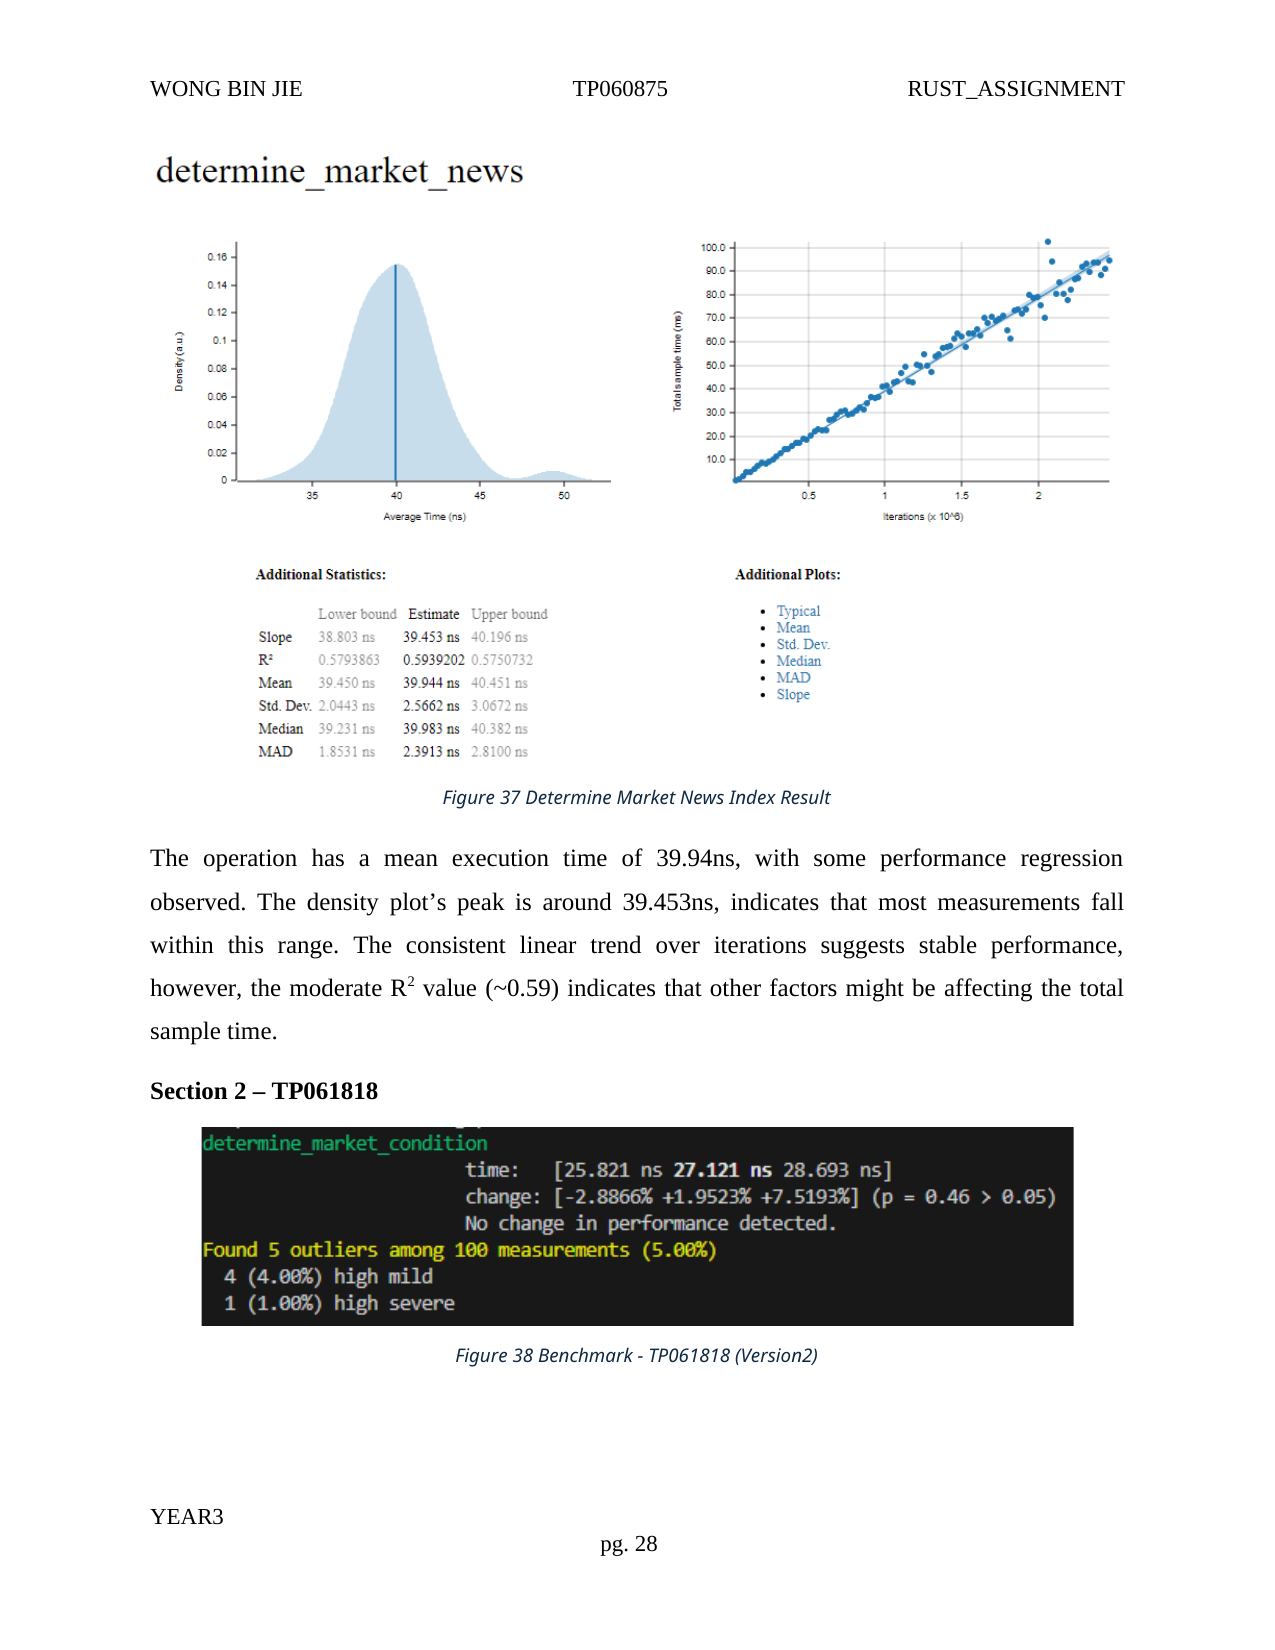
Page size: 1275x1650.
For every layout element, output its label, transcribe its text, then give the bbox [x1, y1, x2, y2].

subtitle Section 2 – TP061818 [150, 1076, 1125, 1104]
text Figure 37 Determine Market News Index Result [150, 784, 1125, 810]
text The operation has a mean execution time of 39.94ns, with some performance regression observed. The density plot’s peak is around 39.453ns, indicates that most measurements fall within this range. The consistent linear trend over iterations suggests stable performance, however, the moderate R2 value (~0.59) indicates that other factors might be affecting the total sample time. [150, 843, 1125, 1045]
text Figure 38 Benchmark - TP061818 (Version2) [150, 1343, 1125, 1368]
picture [201, 1127, 1074, 1326]
picture [150, 150, 1125, 768]
